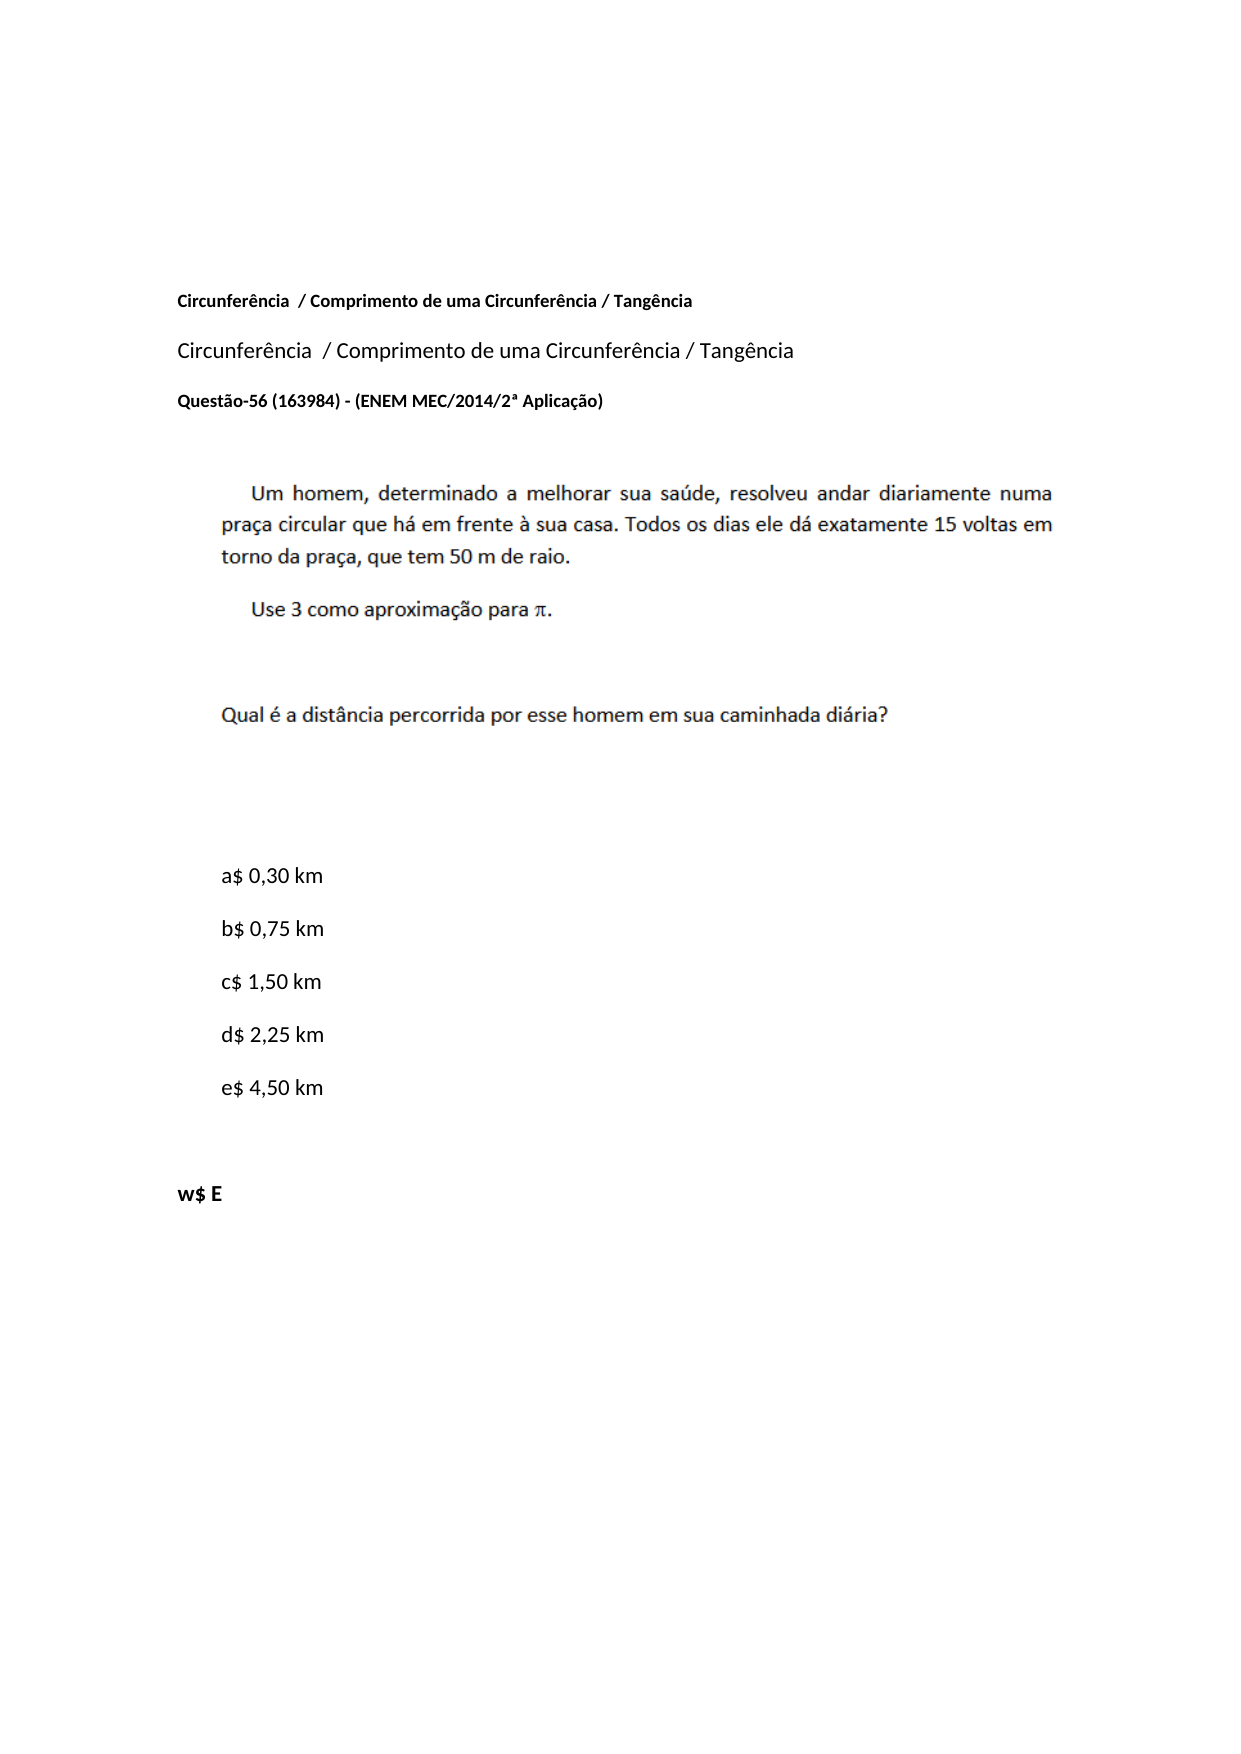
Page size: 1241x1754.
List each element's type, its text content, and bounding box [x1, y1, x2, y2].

text a$ 0,30 km [221, 861, 1063, 889]
text Circunferência / Comprimento de uma Circunferência / Tangência [177, 336, 1063, 364]
text c$ 1,50 km [221, 967, 1063, 995]
text e$ 4,50 km [221, 1073, 1063, 1101]
text b$ 0,75 km [221, 914, 1063, 942]
text Circunferência / Comprimento de uma Circunferência / Tangência [177, 289, 1063, 312]
picture [177, 436, 1063, 780]
text w$ E [177, 1179, 1063, 1207]
text d$ 2,25 km [221, 1020, 1063, 1048]
text Questão-56 (163984) - (ENEM MEC/2014/2ª Aplicação) [177, 389, 1063, 412]
